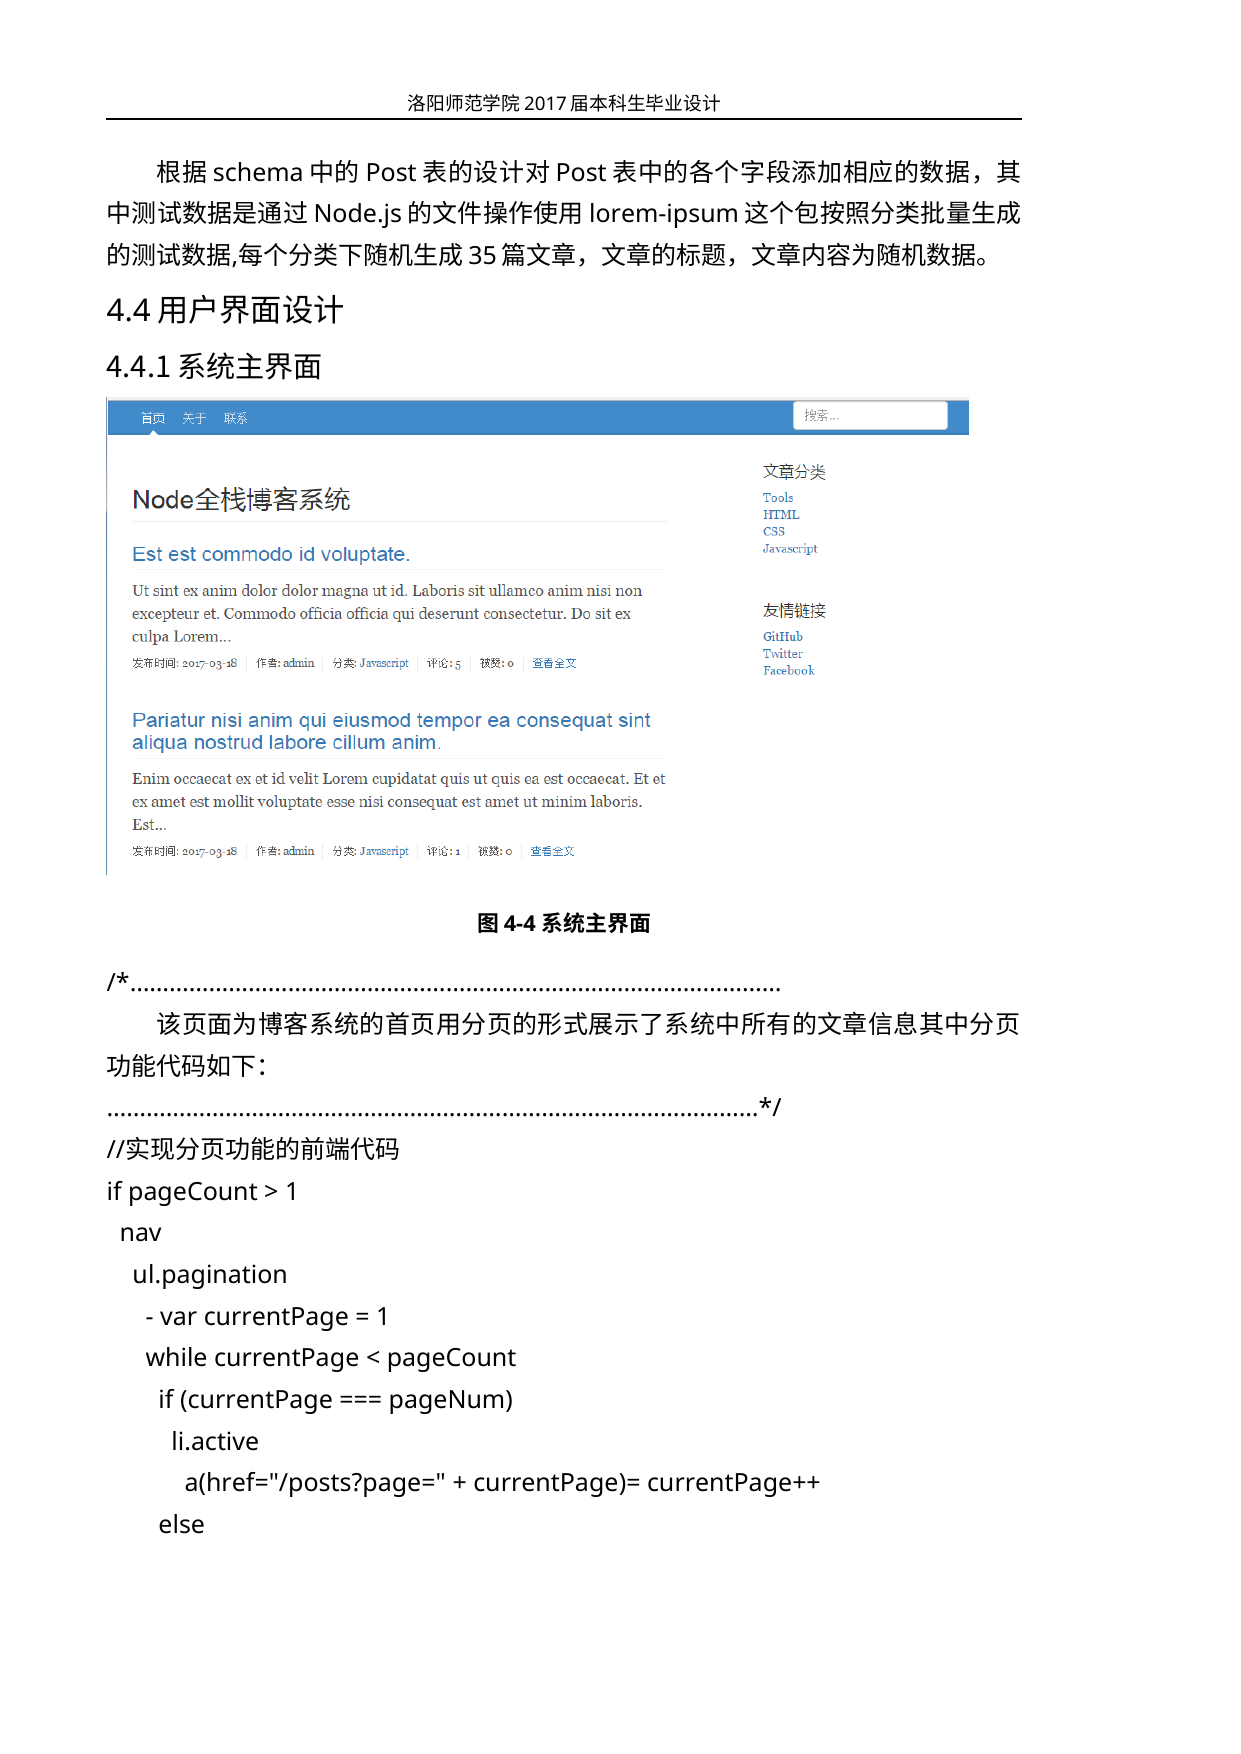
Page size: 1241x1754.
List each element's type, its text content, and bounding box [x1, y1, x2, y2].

picture [106, 397, 969, 875]
text 根据schema中的Post表的设计对Post表中的各个字段添加相应的数据，其中测试数据是通过Node.js的文件操作使用lorem-ipsum这个包按照分类批量生成的测试数据,每个分类下随机生成35篇文章，文章的标题，文章内容为随机数据。 [106, 148, 1022, 273]
text ………………………………………………………………………………………*/ [106, 1083, 1022, 1125]
text 4.4.1系统主界面 [106, 343, 1022, 385]
text /*……………………………………………………………………………………… [106, 958, 1022, 1000]
text 该页面为博客系统的首页用分页的形式展示了系统中所有的文章信息其中分页功能代码如下： [106, 1000, 1022, 1083]
text //实现分页功能的前端代码 [106, 1125, 1022, 1167]
text 图4-4 系统主界面 [106, 906, 1022, 937]
text 4.4用户界面设计 [106, 285, 1022, 331]
